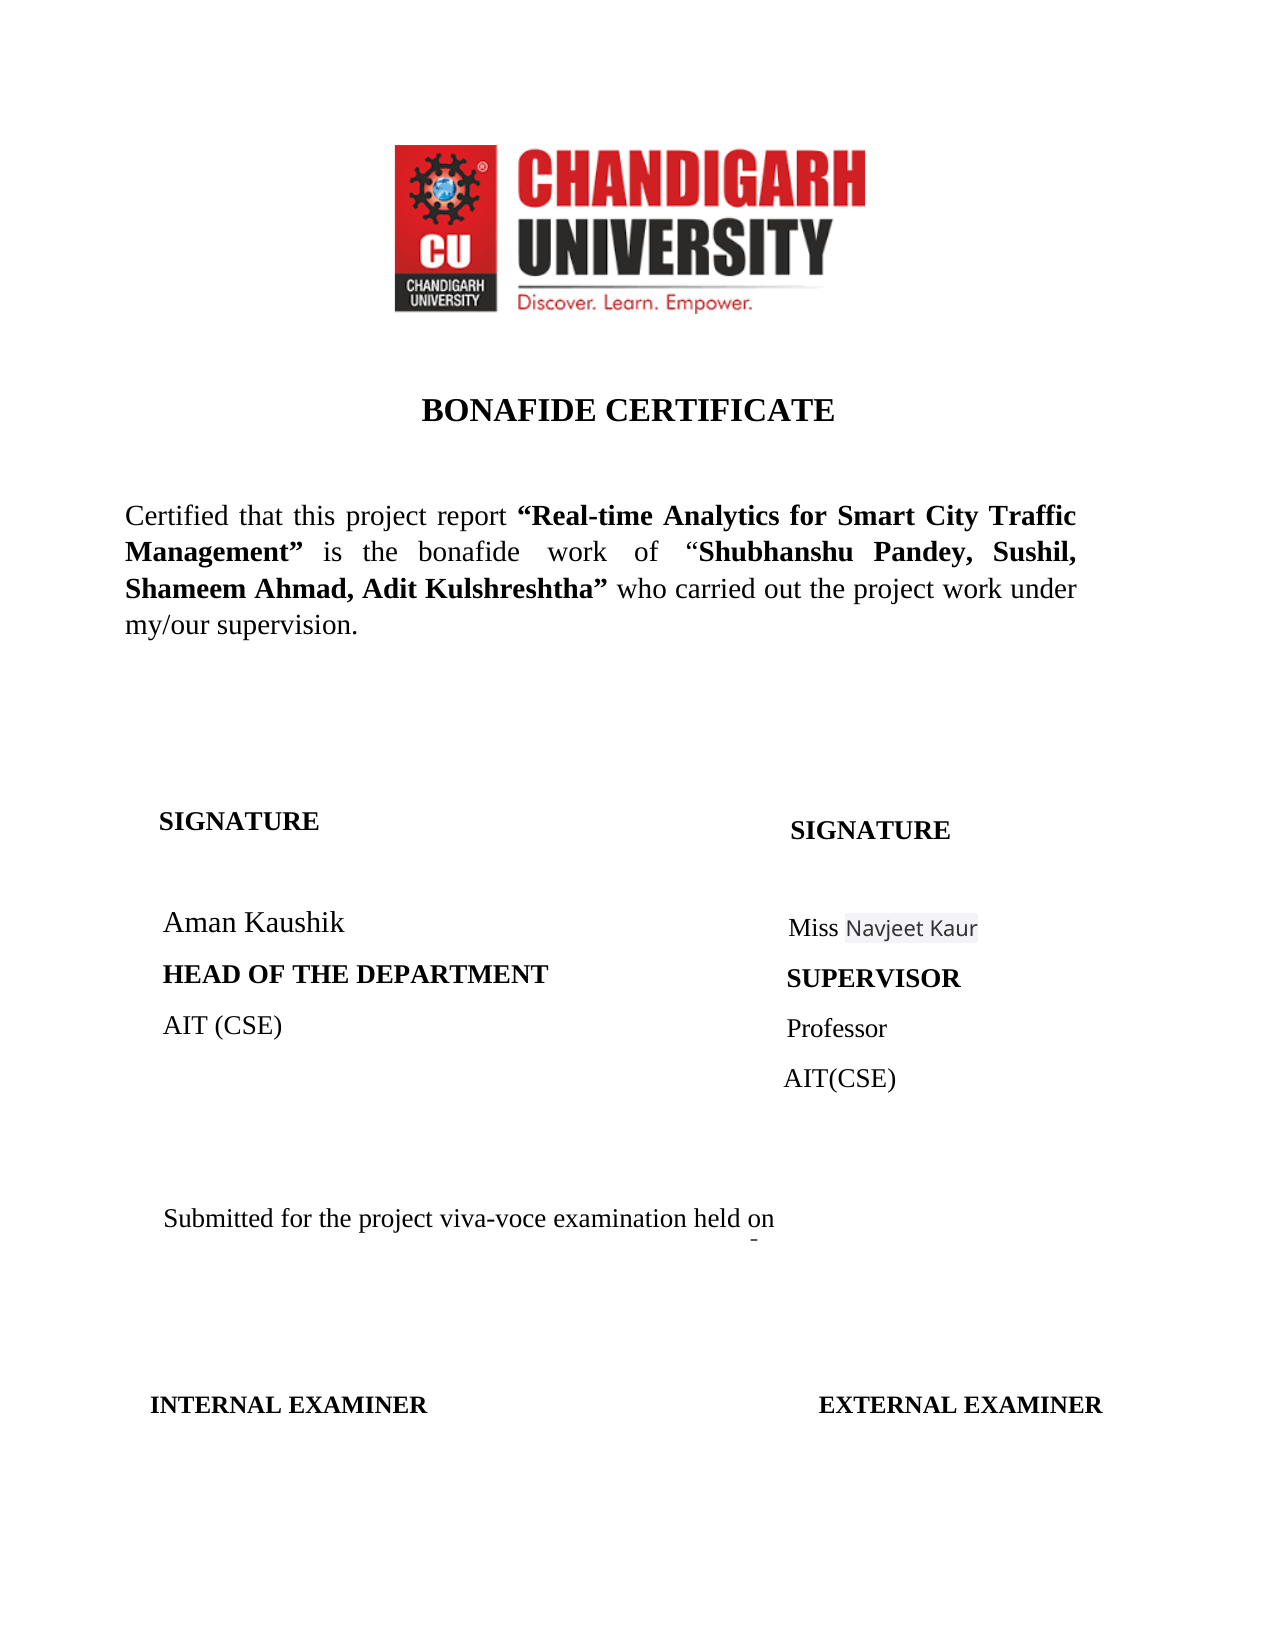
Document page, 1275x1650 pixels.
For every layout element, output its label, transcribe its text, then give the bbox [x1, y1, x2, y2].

subtitle AIT(CSE) [736, 1063, 1169, 1094]
subtitle Professor [760, 1012, 1169, 1043]
subtitle SIGNATURE [125, 805, 608, 836]
text BONAFIDE CERTIFICATE [125, 390, 1077, 428]
text Miss Navjeet Kaur [736, 912, 1169, 943]
subtitle INTERNAL EXAMINER EXTERNAL EXAMINER [150, 1390, 1169, 1419]
text Aman Kaushik [125, 904, 608, 939]
subtitle Certified that this project report “Real-time Analytics for Smart City Traffic Management” is the bonafide work of “Shubhanshu Pandey, Sushil, Shameem Ahmad, Adit Kulshreshtha” who carried out the project work under my/our supervision. [125, 498, 1077, 640]
picture [394, 145, 865, 314]
subtitle HEAD OF THE DEPARTMENT [149, 958, 608, 990]
subtitle SUPERVISOR [759, 962, 1169, 993]
subtitle Submitted for the project viva-voce examination held on [150, 1202, 1169, 1233]
subtitle SIGNATURE [736, 814, 1169, 846]
subtitle AIT (CSE) [149, 1009, 608, 1040]
